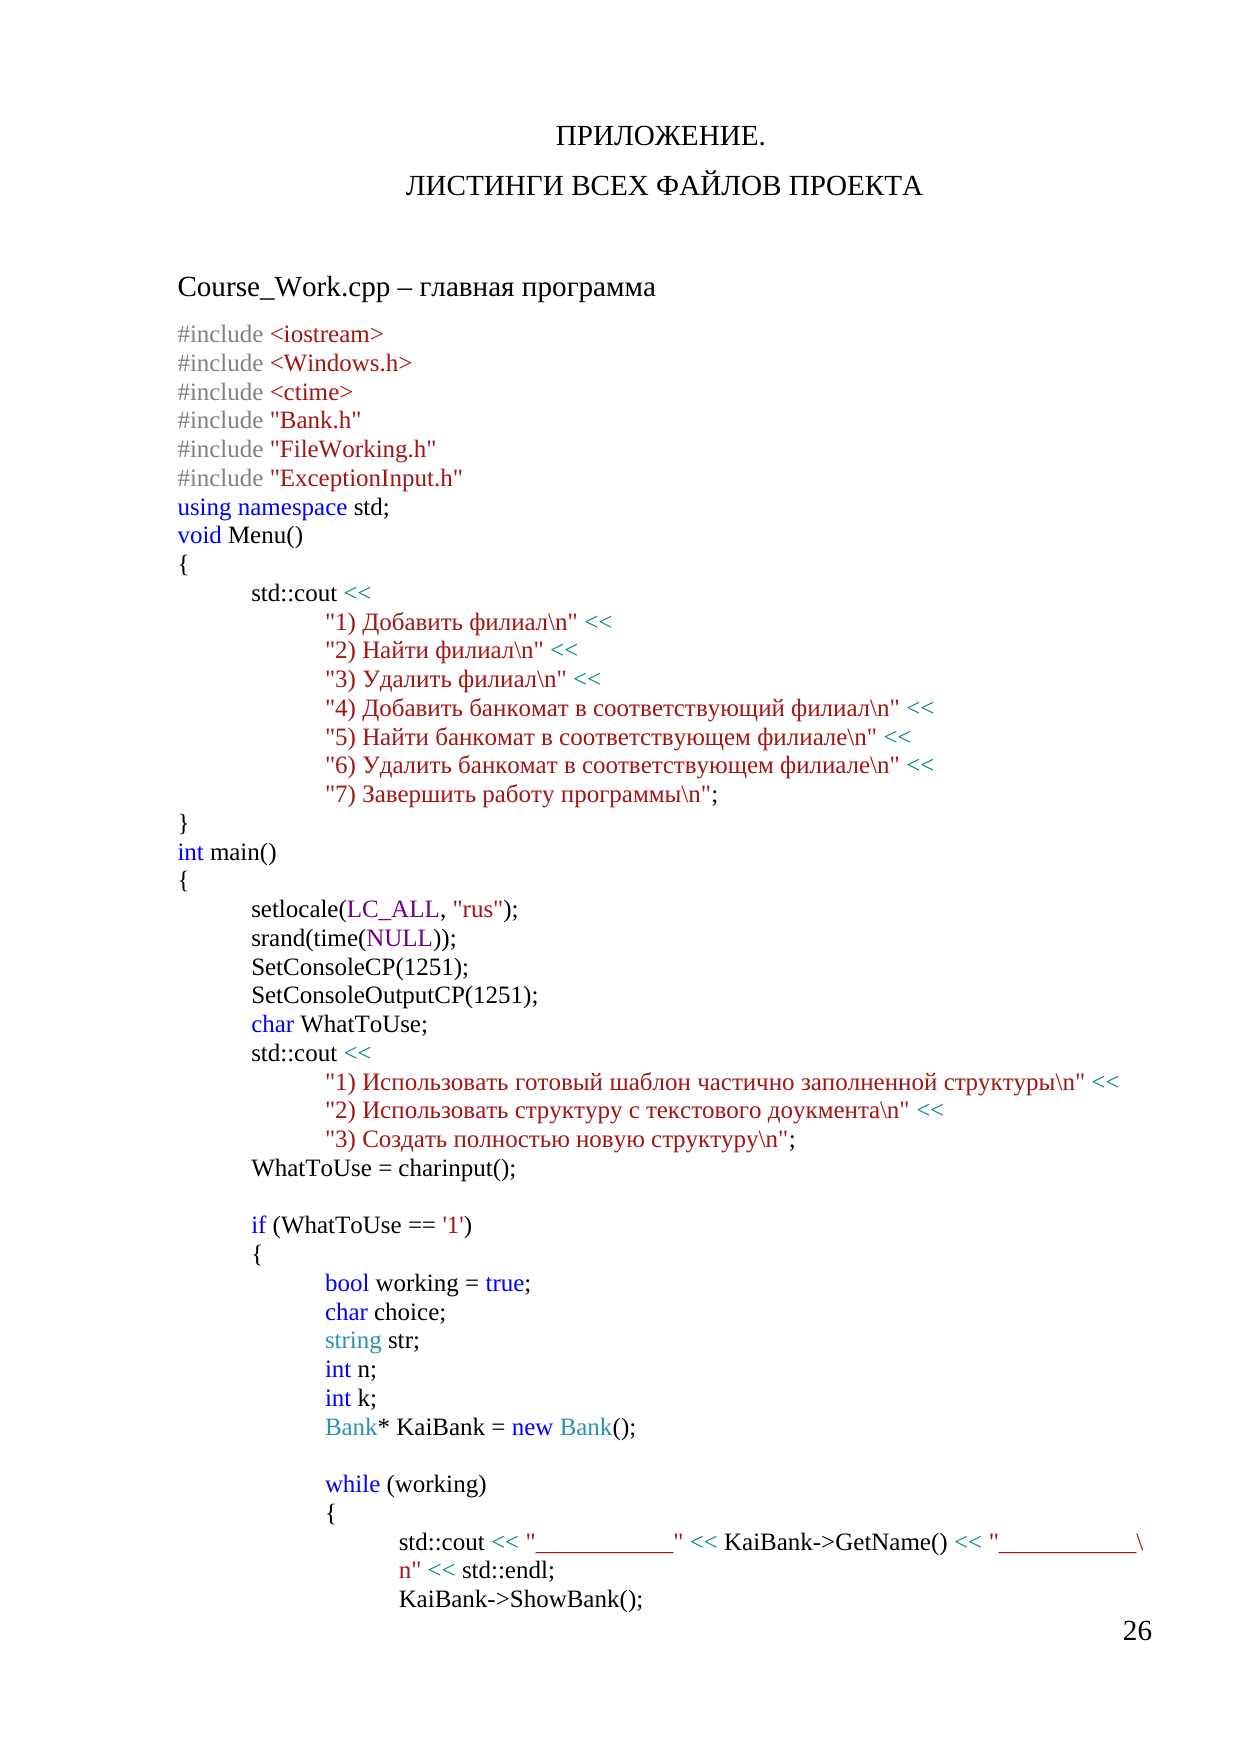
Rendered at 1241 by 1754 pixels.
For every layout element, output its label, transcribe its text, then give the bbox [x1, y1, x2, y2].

text int main() [177, 837, 1152, 866]
text using namespace std; [177, 492, 1152, 521]
text "3) Удалить филиал\n" << [177, 664, 1152, 693]
text SetConsoleOutputCP(1251); [177, 981, 1152, 1009]
text "5) Найти банкомат в соответствующем филиале\n" << [177, 722, 1152, 751]
text SetConsoleCP(1251); [177, 952, 1152, 981]
text #include <Windows.h> [177, 348, 1152, 377]
text { [177, 1239, 1152, 1268]
text char WhatToUse; [177, 1009, 1152, 1038]
text void Menu() [177, 521, 1152, 549]
subtitle ПРИЛОЖЕНИЕ. ЛИСТИНГИ ВСЕХ ФАЙЛОВ ПРОЕКТА [177, 118, 1152, 202]
text std::cout << [177, 578, 1152, 607]
text KaiBank->ShowBank(); [177, 1584, 1152, 1613]
text { [177, 549, 1152, 578]
text #include <iostream> [177, 319, 1152, 348]
text "2) Использовать структуру с текстового доукмента\n" << [177, 1096, 1152, 1124]
text "4) Добавить банкомат в соответствующий филиал\n" << [177, 693, 1152, 722]
text } [177, 808, 1152, 837]
text while (working) [177, 1469, 1152, 1498]
text "6) Удалить банкомат в соответствующем филиале\n" << [177, 751, 1152, 779]
text if (WhatToUse == '1') [177, 1211, 1152, 1239]
text { [177, 866, 1152, 894]
text WhatToUse = charinput(); [177, 1153, 1152, 1182]
text "7) Завершить работу программы\n"; [177, 779, 1152, 808]
text { [177, 1498, 1152, 1527]
text #include "ExceptionInput.h" [177, 463, 1152, 492]
text Course_Work.cpp – главная программа [177, 269, 1152, 303]
text "1) Использовать готовый шаблон частично заполненной структуры\n" << [177, 1067, 1152, 1096]
text "2) Найти филиал\n" << [177, 636, 1152, 664]
text int n; [177, 1354, 1152, 1383]
text setlocale(LC_ALL, "rus"); [177, 894, 1152, 923]
text bool working = true; [177, 1268, 1152, 1297]
text char choice; [177, 1297, 1152, 1326]
text srand(time(NULL)); [177, 923, 1152, 952]
text int k; [177, 1383, 1152, 1412]
text #include <ctime> [177, 377, 1152, 406]
text "1) Добавить филиал\n" << [177, 607, 1152, 636]
text #include "FileWorking.h" [177, 434, 1152, 463]
text Bank* KaiBank = new Bank(); [177, 1412, 1152, 1441]
text string str; [177, 1326, 1152, 1354]
text std::cout << [177, 1038, 1152, 1067]
text "3) Создать полностью новую структуру\n"; [177, 1124, 1152, 1153]
text std::cout << "___________" << KaiBank->GetName() << "___________\n" << std::endl; [398, 1527, 1152, 1584]
text #include "Bank.h" [177, 406, 1152, 434]
